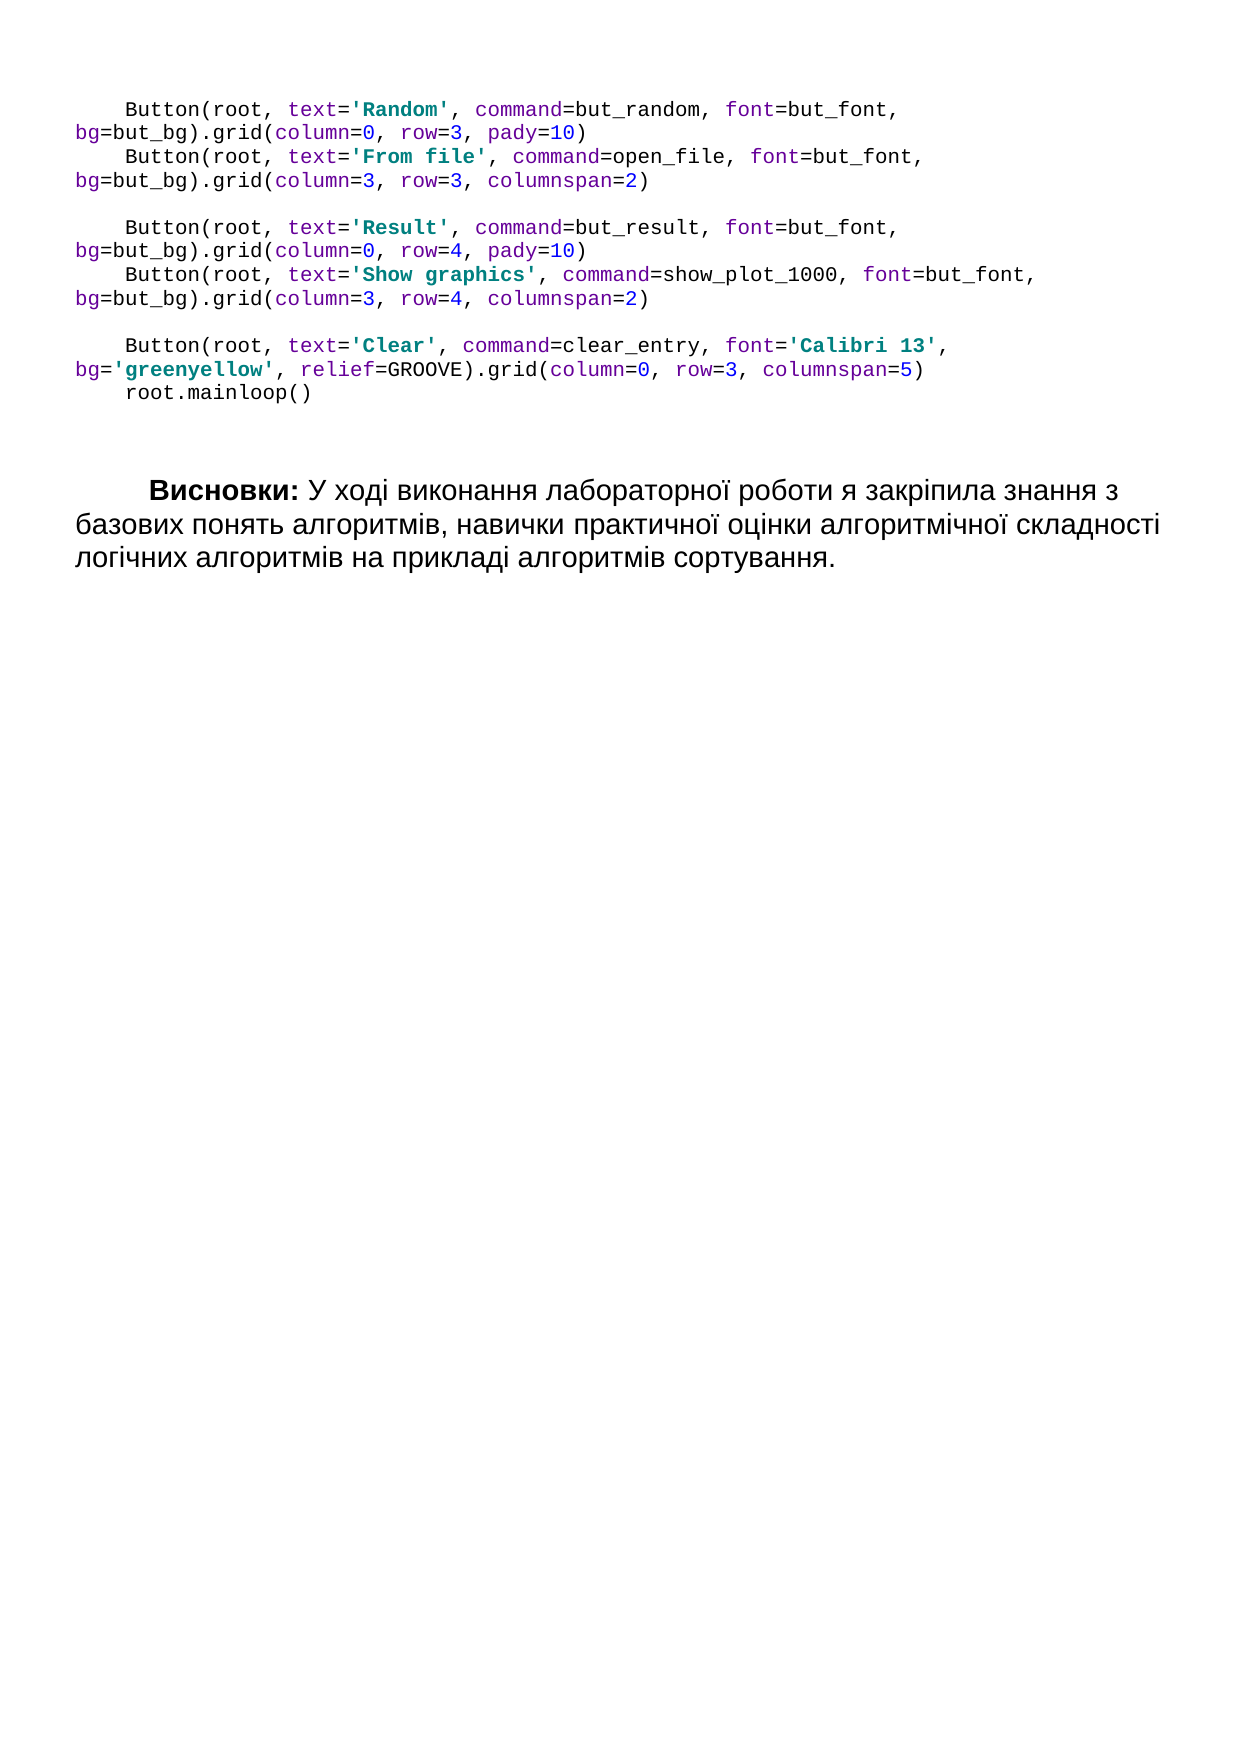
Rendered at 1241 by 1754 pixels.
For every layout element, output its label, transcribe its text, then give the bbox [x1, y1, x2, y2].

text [75, 75, 1165, 406]
text Висновки: У ході виконання лабораторної роботи я закріпила знання з базових понять алгоритмів, навички практичної оцінки алгоритмічної складності логічних алгоритмів на прикладі алгоритмів сортування. [75, 473, 1165, 574]
